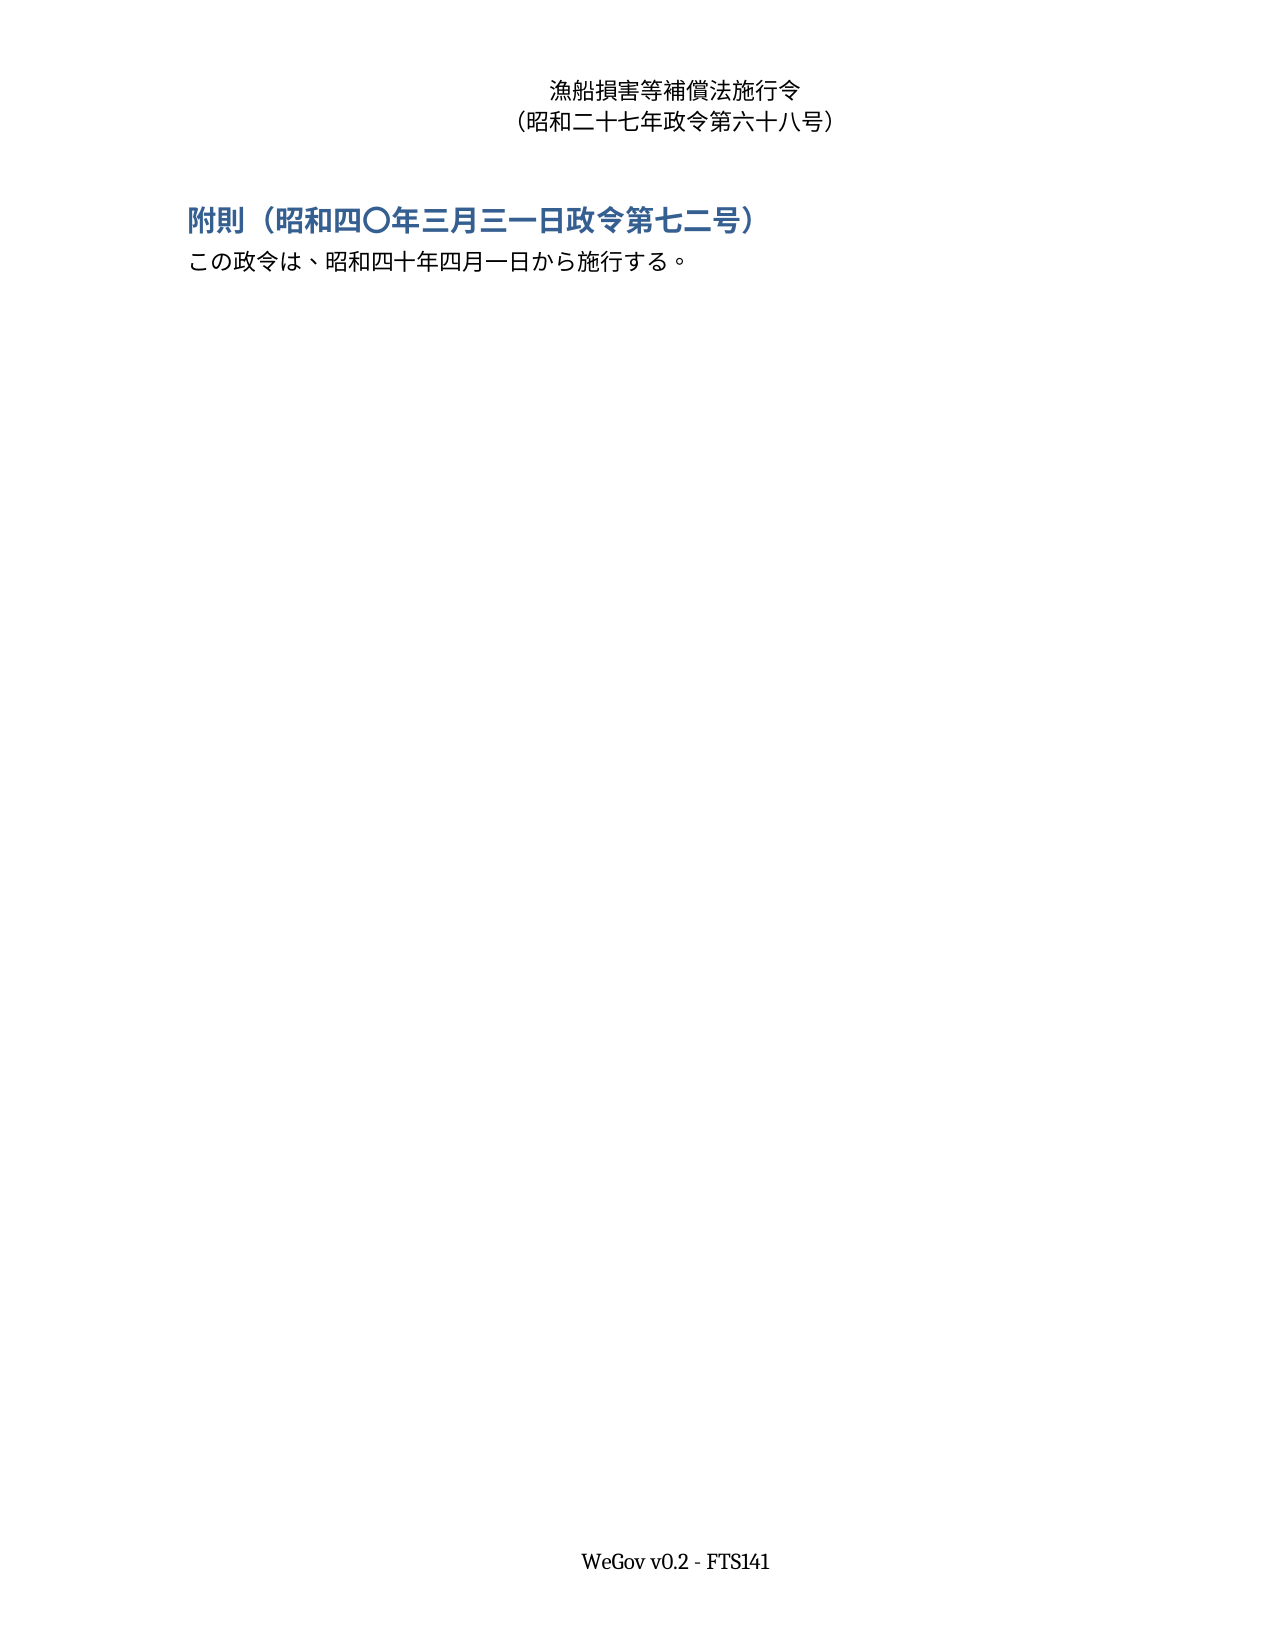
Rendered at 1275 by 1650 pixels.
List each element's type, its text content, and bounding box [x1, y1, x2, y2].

subtitle 附則（昭和四〇年三月三一日政令第七二号） [187, 200, 1087, 240]
text この政令は、昭和四十年四月一日から施行する。 [187, 246, 1087, 277]
